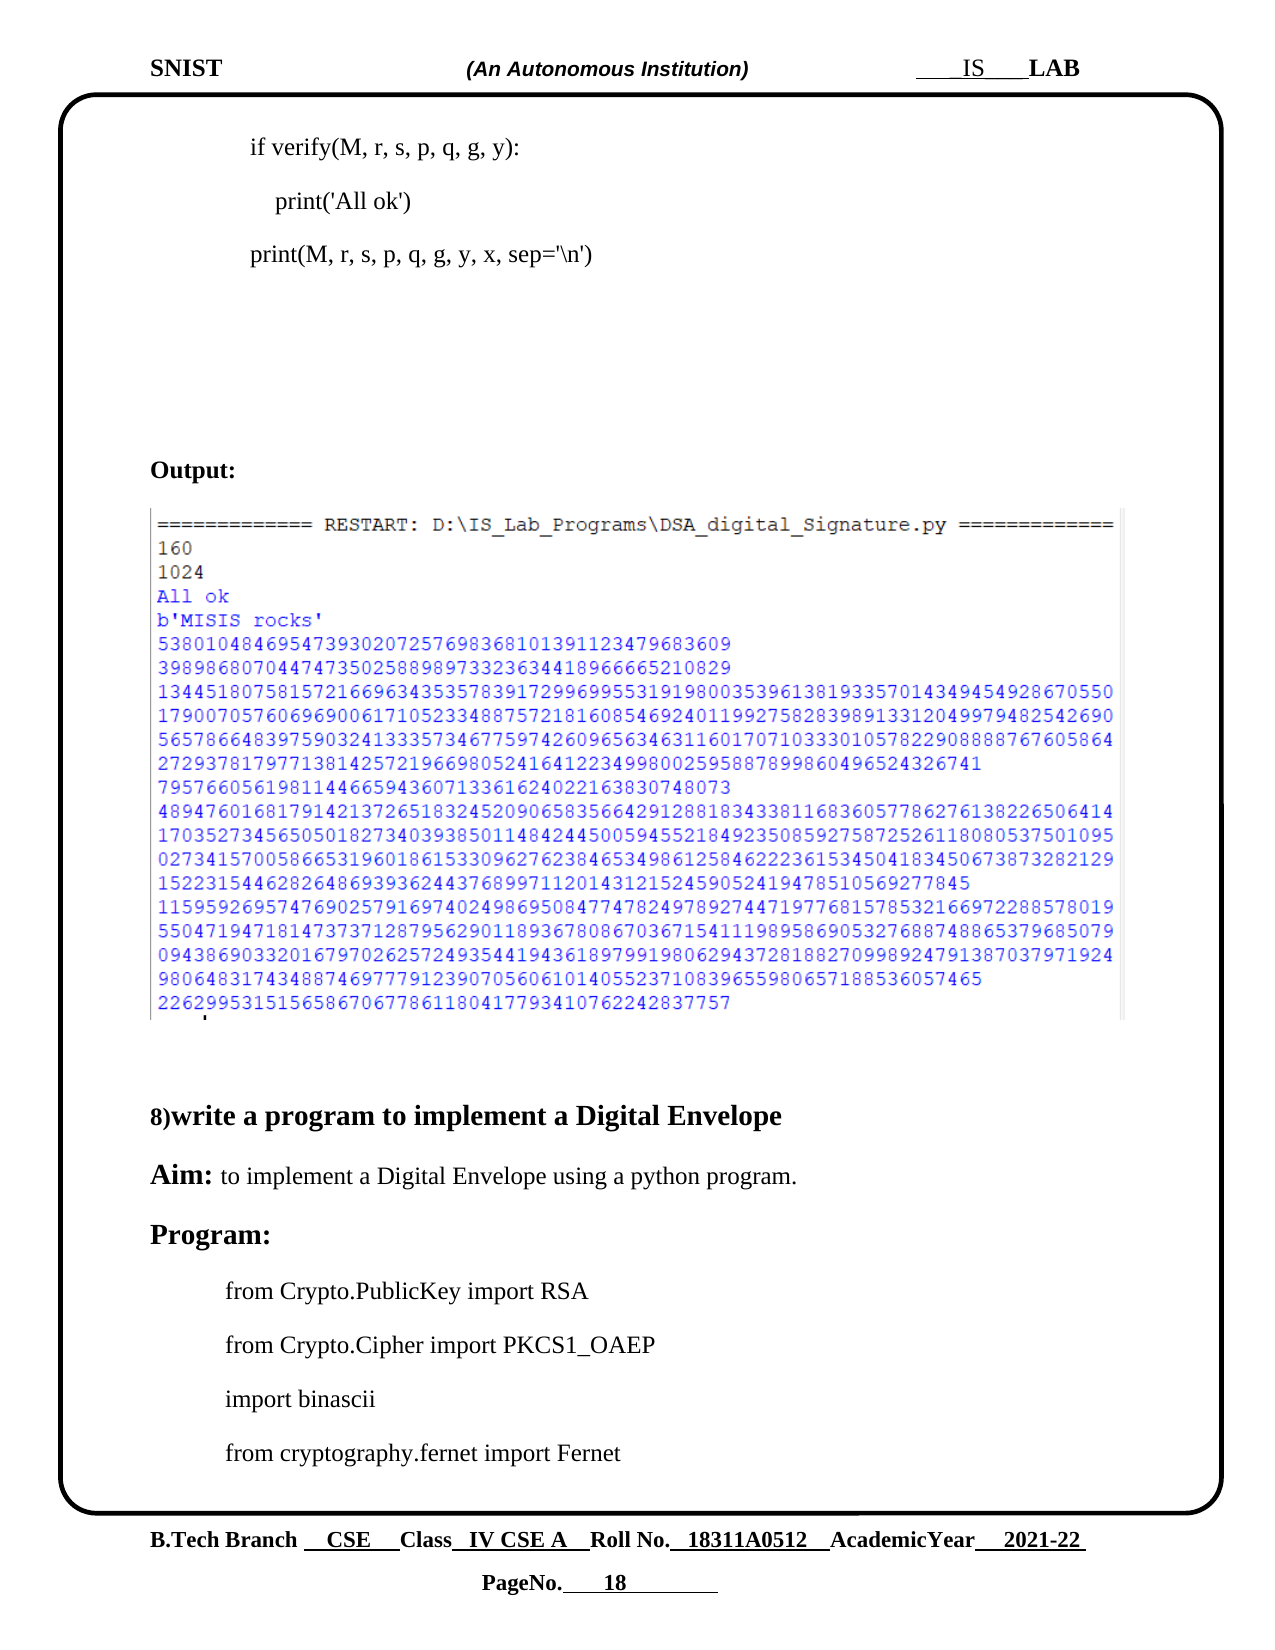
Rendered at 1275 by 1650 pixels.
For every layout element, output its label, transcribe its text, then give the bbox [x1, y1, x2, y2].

text print('All ok') [225, 186, 1125, 214]
text Aim: to implement a Digital Envelope using a python program. [150, 1157, 1125, 1191]
text from cryptography.fernet import Fernet [225, 1438, 1125, 1467]
text from Crypto.PublicKey import RSA [225, 1276, 1125, 1305]
text if verify(M, r, s, p, q, g, y): [225, 132, 1125, 161]
text print(M, r, s, p, q, g, y, x, sep='\n') [225, 239, 1125, 268]
text Output: [150, 455, 1125, 484]
text from Crypto.Cipher import PKCS1_OAEP [225, 1330, 1125, 1359]
text import binascii [225, 1384, 1125, 1413]
picture [150, 508, 1125, 1020]
text Program: [150, 1217, 1125, 1250]
text 8)write a program to implement a Digital Envelope [150, 1098, 1125, 1132]
